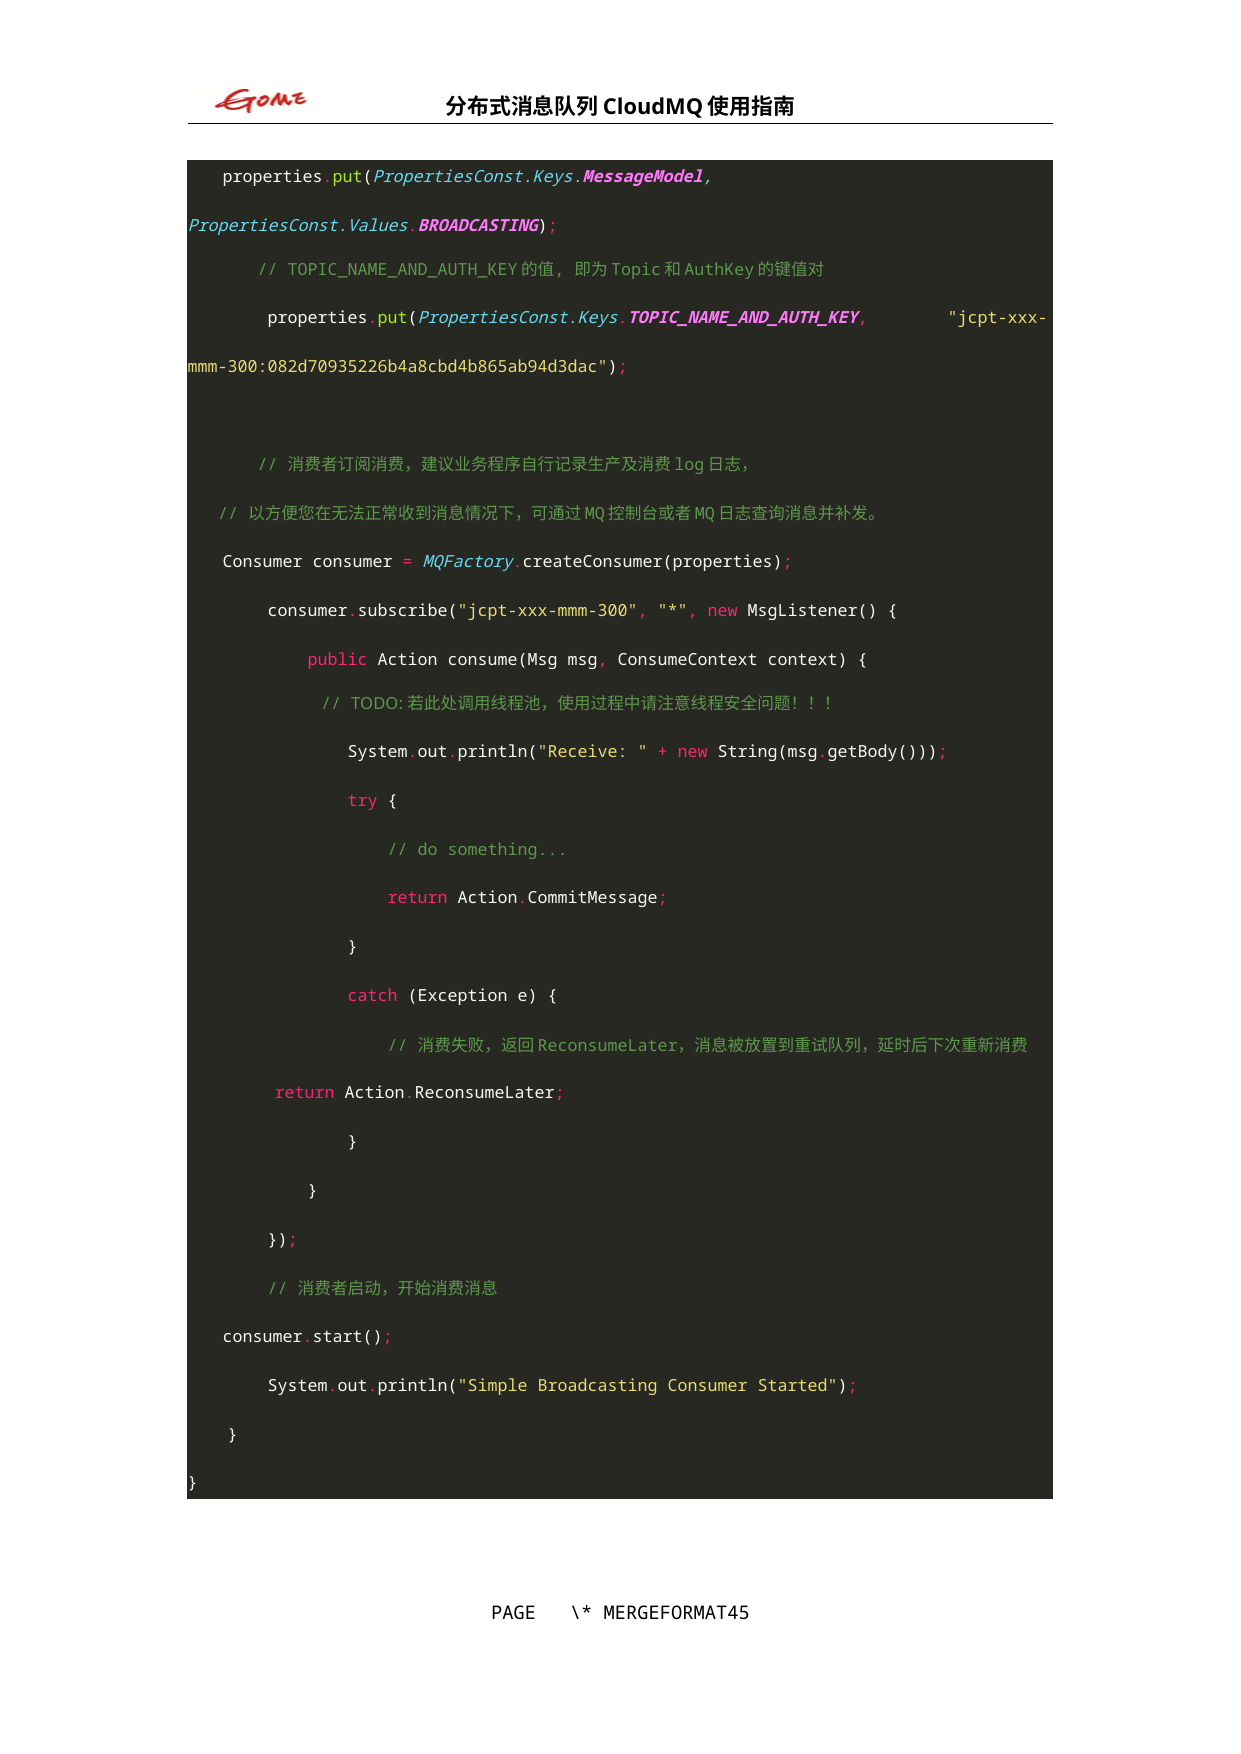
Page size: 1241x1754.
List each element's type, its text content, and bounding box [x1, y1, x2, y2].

text // TODO: 若此处调用线程池，使用过程中请注意线程安全问题！！！ System.out.println("Receive: " + new String(msg.getBody())); try { // do something... return Action.CommitMessage; } catch (Exception e) { // 消费失败，返回ReconsumeLater，消息被放置到重试队列，延时后下次重新消费 return Action.ReconsumeLater; } } }); // 消费者启动，开始消费消息 consumer.start(); System.out.println("Simple Broadcasting Consumer Started"); } } [187, 686, 1053, 1499]
picture [187, 89, 313, 114]
text // TOPIC_NAME_AND_AUTH_KEY的值, 即为Topic和AuthKey的键值对 properties.put(PropertiesConst.Keys.TOPIC_NAME_AND_AUTH_KEY, "jcpt-xxx-mmm-300:082d70935226b4a8cbd4b865ab94d3dac"); // 消费者订阅消费，建议业务程序自行记录生产及消费log日志， // 以方便您在无法正常收到消息情况下，可通过MQ控制台或者MQ日志查询消息并补发。 Consumer consumer = MQFactory.createConsumer(properties); consumer.subscribe("jcpt-xxx-mmm-300", "*", new MsgListener() { public Action consume(Msg msg, ConsumeContext context) { [187, 252, 1053, 675]
